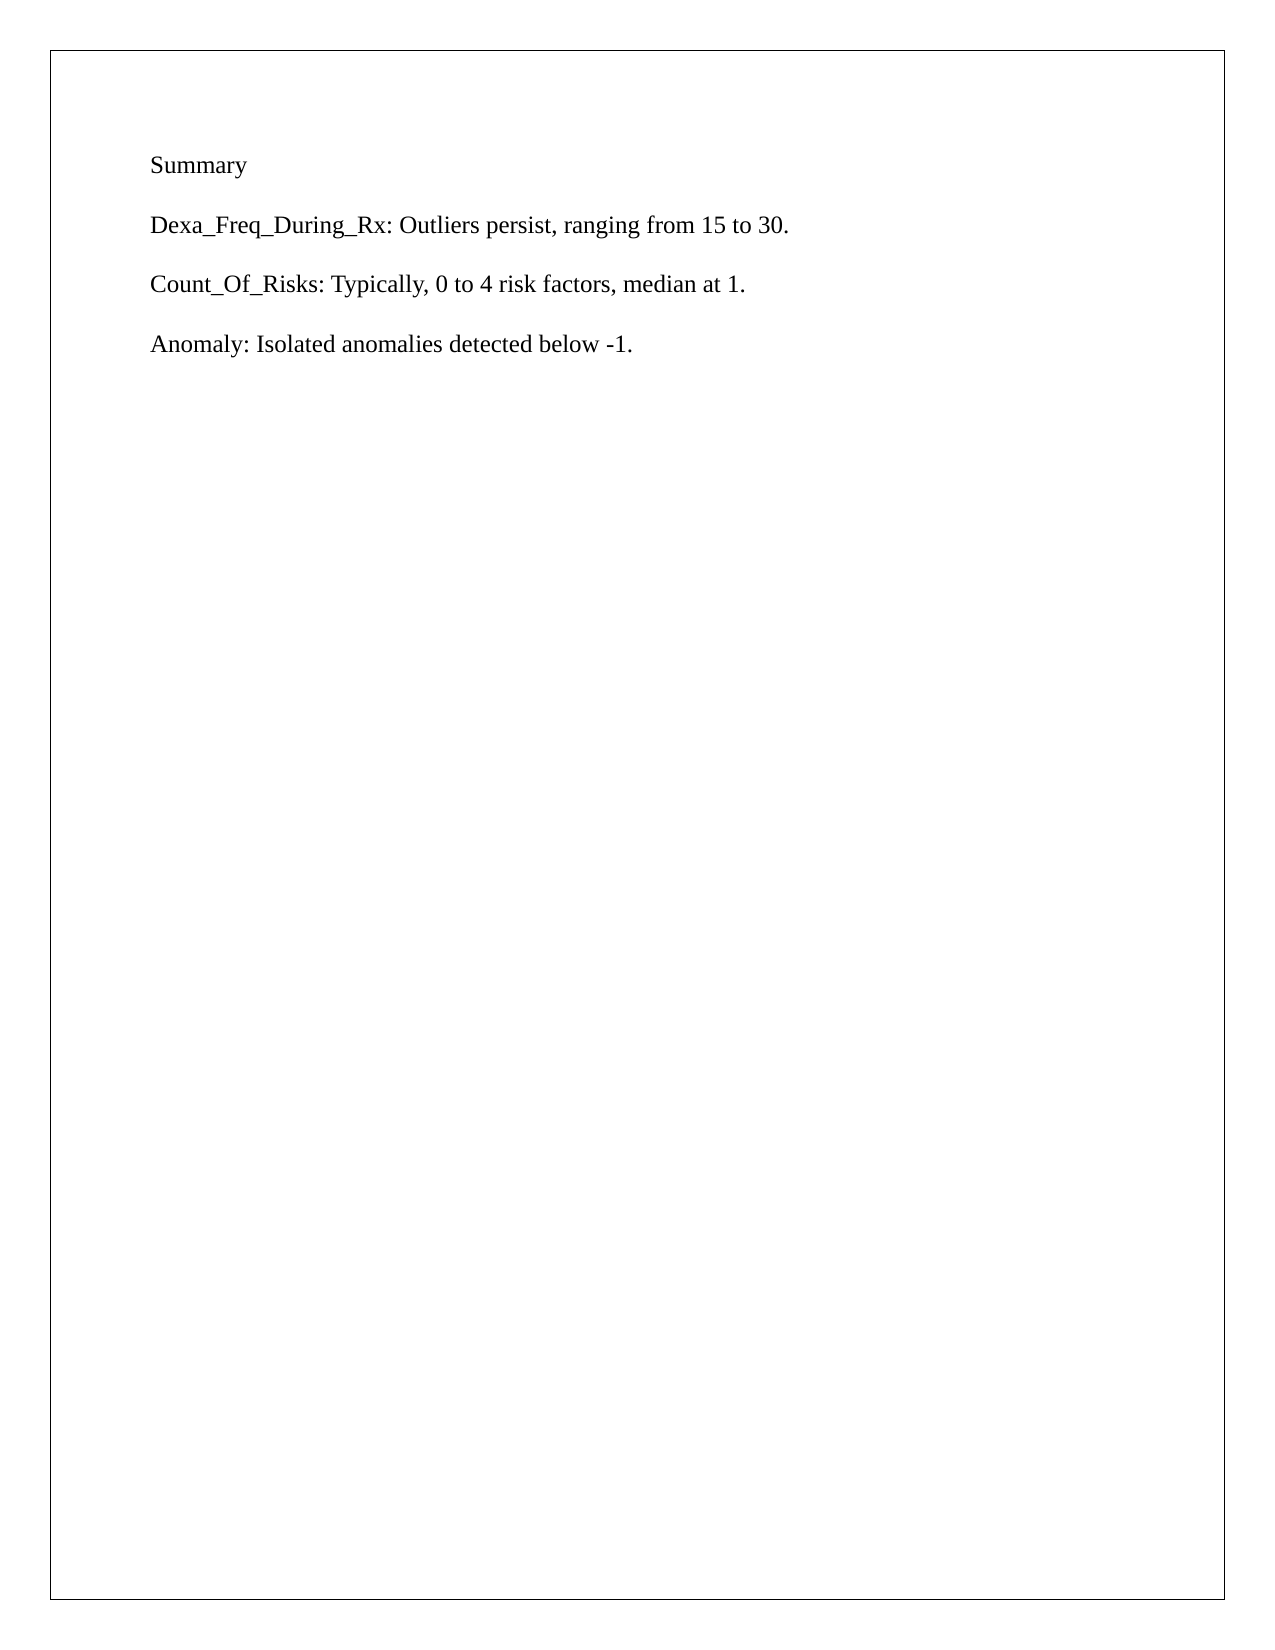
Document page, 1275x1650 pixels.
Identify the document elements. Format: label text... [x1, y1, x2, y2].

text Summary [150, 150, 1125, 179]
text Count_Of_Risks: Typically, 0 to 4 risk factors, median at 1. [150, 269, 1125, 298]
text Anomaly: Isolated anomalies detected below -1. [150, 329, 1125, 358]
text Dexa_Freq_During_Rx: Outliers persist, ranging from 15 to 30. [150, 210, 1125, 238]
